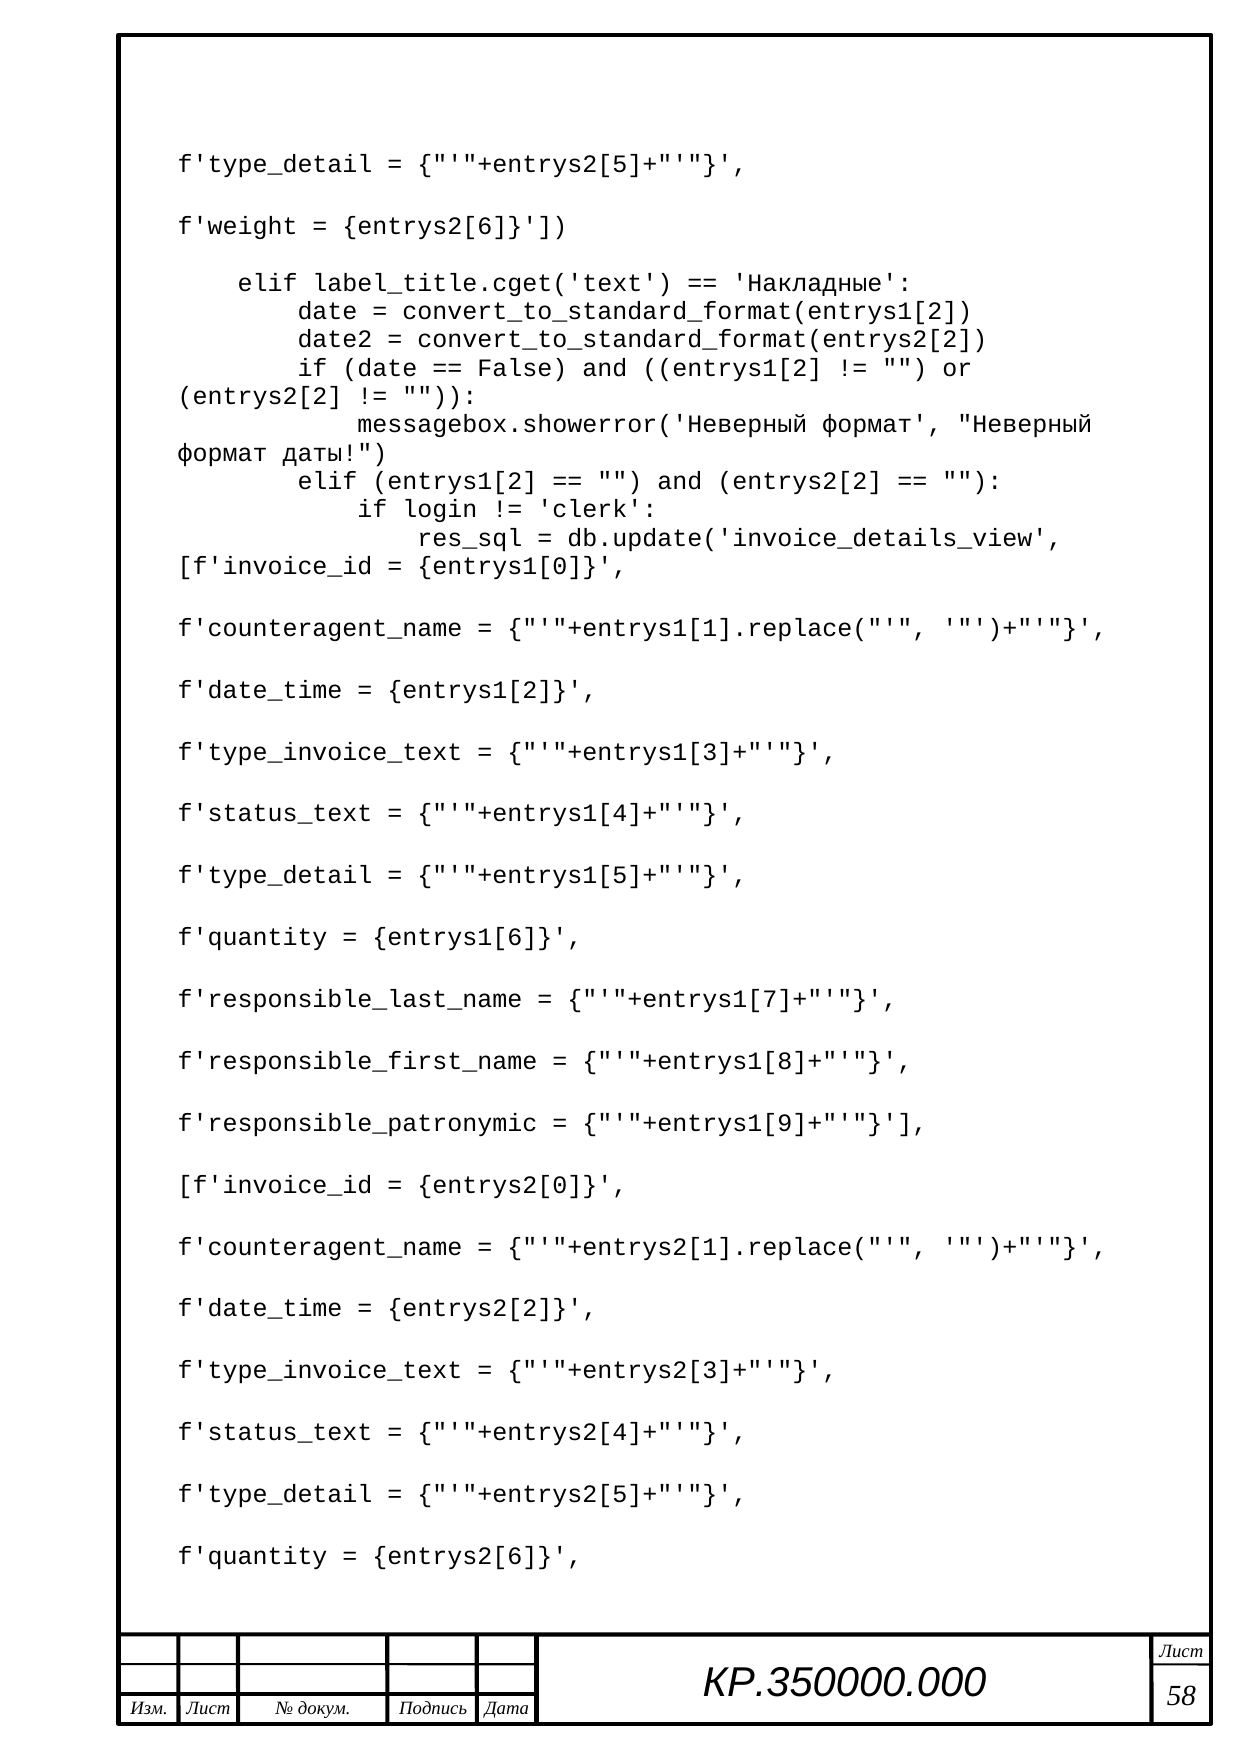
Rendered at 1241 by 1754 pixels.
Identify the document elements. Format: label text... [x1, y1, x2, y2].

text if (date == False) and ((entrys1[2] != "") or (entrys2[2] != "")): [177, 355, 1152, 412]
text date2 = convert_to_standard_format(entrys2[2]) [177, 327, 1152, 355]
text elif (entrys1[2] == "") and (entrys2[2] == ""): [177, 468, 1152, 497]
text f'status_text = {"'"+entrys1[4]+"'"}', [177, 767, 1152, 829]
text f'type_invoice_text = {"'"+entrys2[3]+"'"}', [177, 1324, 1152, 1386]
text f'weight = {entrys2[6]}']) [177, 180, 1152, 242]
text messagebox.showerror('Неверный формат', "Неверный формат даты!") [177, 412, 1152, 468]
text res_sql = db.update('invoice_details_view', [f'invoice_id = {entrys1[0]}', [177, 525, 1152, 582]
text f'responsible_patronymic = {"'"+entrys1[9]+"'"}'], [177, 1077, 1152, 1139]
text f'responsible_last_name = {"'"+entrys1[7]+"'"}', [177, 953, 1152, 1015]
text f'type_detail = {"'"+entrys2[5]+"'"}', [177, 118, 1152, 180]
text f'type_invoice_text = {"'"+entrys1[3]+"'"}', [177, 706, 1152, 767]
text f'date_time = {entrys1[2]}', [177, 644, 1152, 706]
text f'counteragent_name = {"'"+entrys1[1].replace("'", '"')+"'"}', [177, 582, 1152, 644]
text elif label_title.cget('text') == 'Накладные': [177, 270, 1152, 298]
text f'counteragent_name = {"'"+entrys2[1].replace("'", '"')+"'"}', [177, 1201, 1152, 1262]
text f'status_text = {"'"+entrys2[4]+"'"}', [177, 1386, 1152, 1448]
text [f'invoice_id = {entrys2[0]}', [177, 1139, 1152, 1201]
text f'date_time = {entrys2[2]}', [177, 1262, 1152, 1324]
text f'responsible_first_name = {"'"+entrys1[8]+"'"}', [177, 1015, 1152, 1077]
text f'quantity = {entrys2[6]}', [177, 1510, 1152, 1572]
text f'type_detail = {"'"+entrys1[5]+"'"}', [177, 829, 1152, 891]
text f'quantity = {entrys1[6]}', [177, 891, 1152, 953]
text f'type_detail = {"'"+entrys2[5]+"'"}', [177, 1448, 1152, 1510]
text date = convert_to_standard_format(entrys1[2]) [177, 298, 1152, 327]
text if login != 'clerk': [177, 497, 1152, 525]
